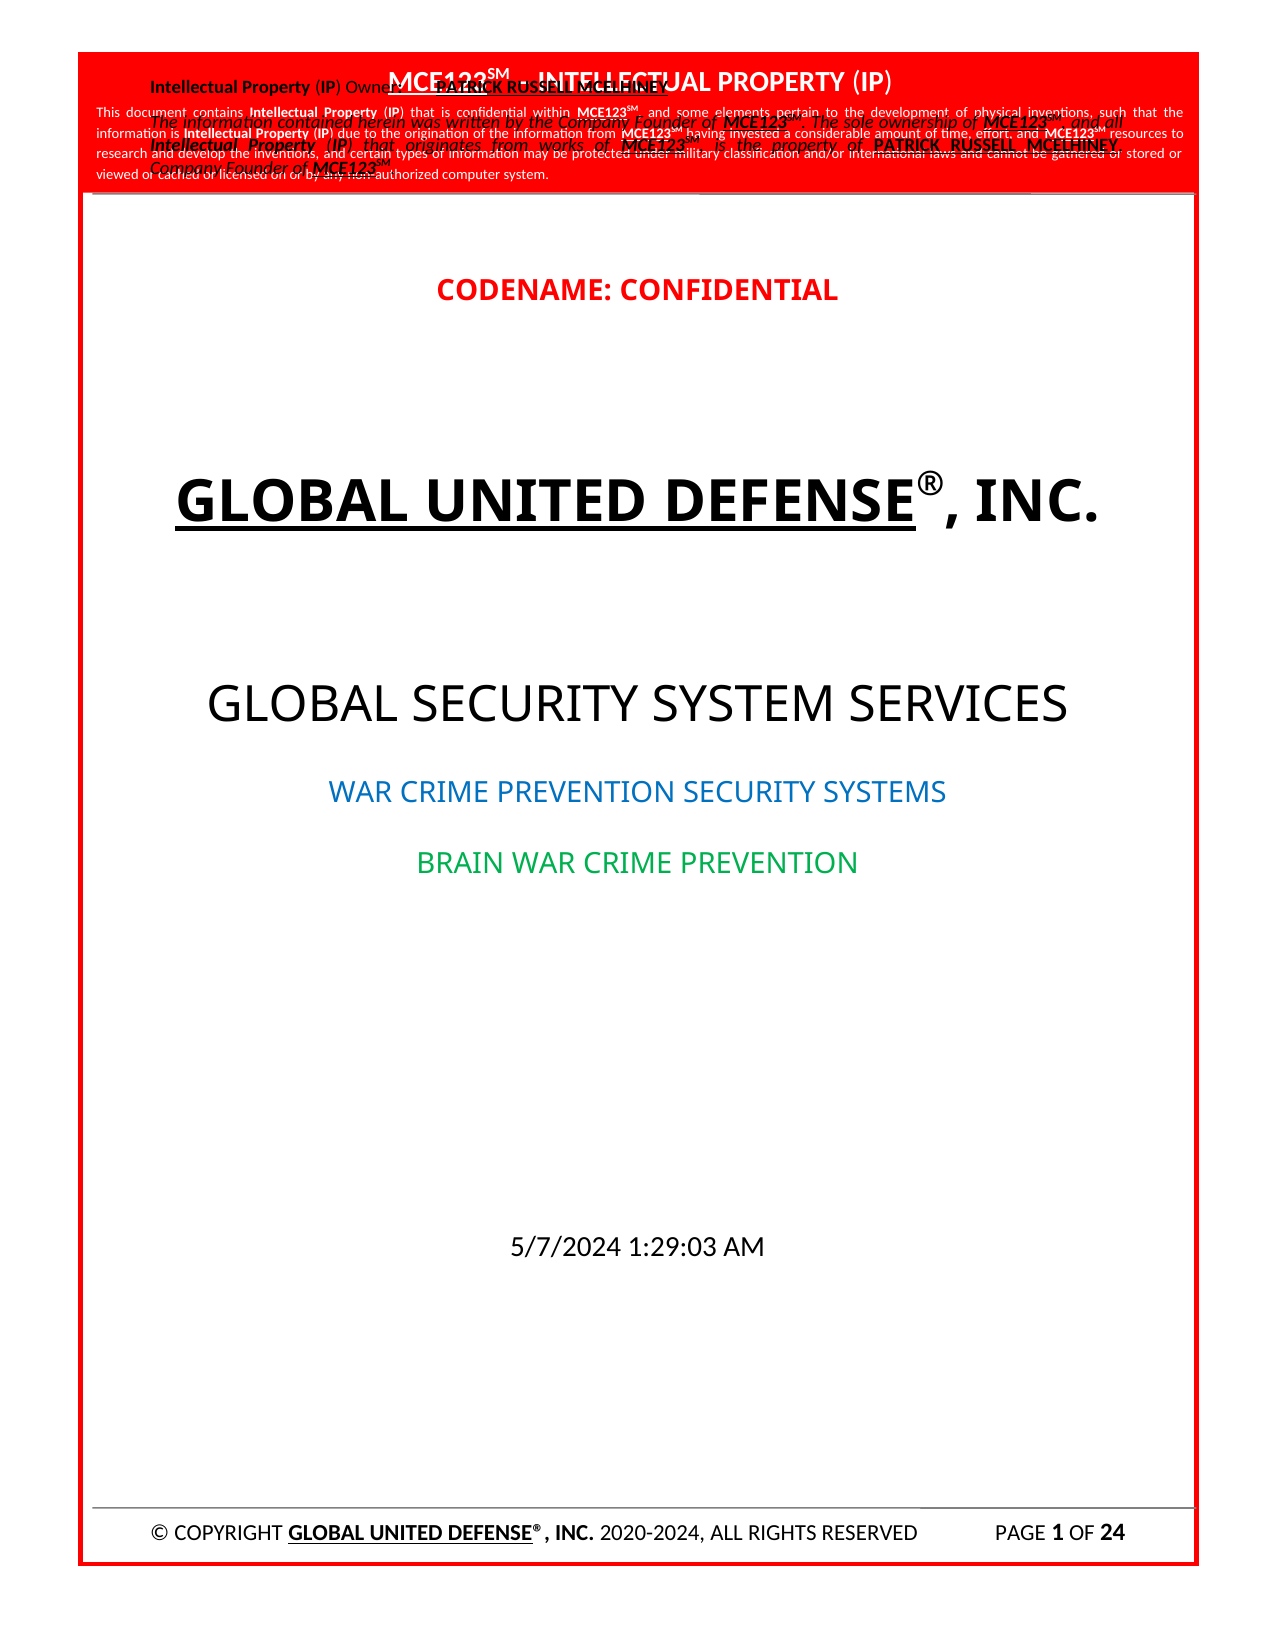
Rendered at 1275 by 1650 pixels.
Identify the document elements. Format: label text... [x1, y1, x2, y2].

text GLOBAL UNITED DEFENSE®, INC. [150, 459, 1125, 539]
text GLOBAL SECURITY SYSTEM SERVICES [150, 668, 1125, 736]
text 5/7/2024 1:29:03 AM [150, 1228, 1125, 1264]
subtitle BRAIN WAR CRIME PREVENTION [150, 842, 1125, 882]
text CODENAME: CONFIDENTIAL [150, 269, 1125, 309]
subtitle WAR CRIME PREVENTION SECURITY SYSTEMS [150, 772, 1125, 811]
